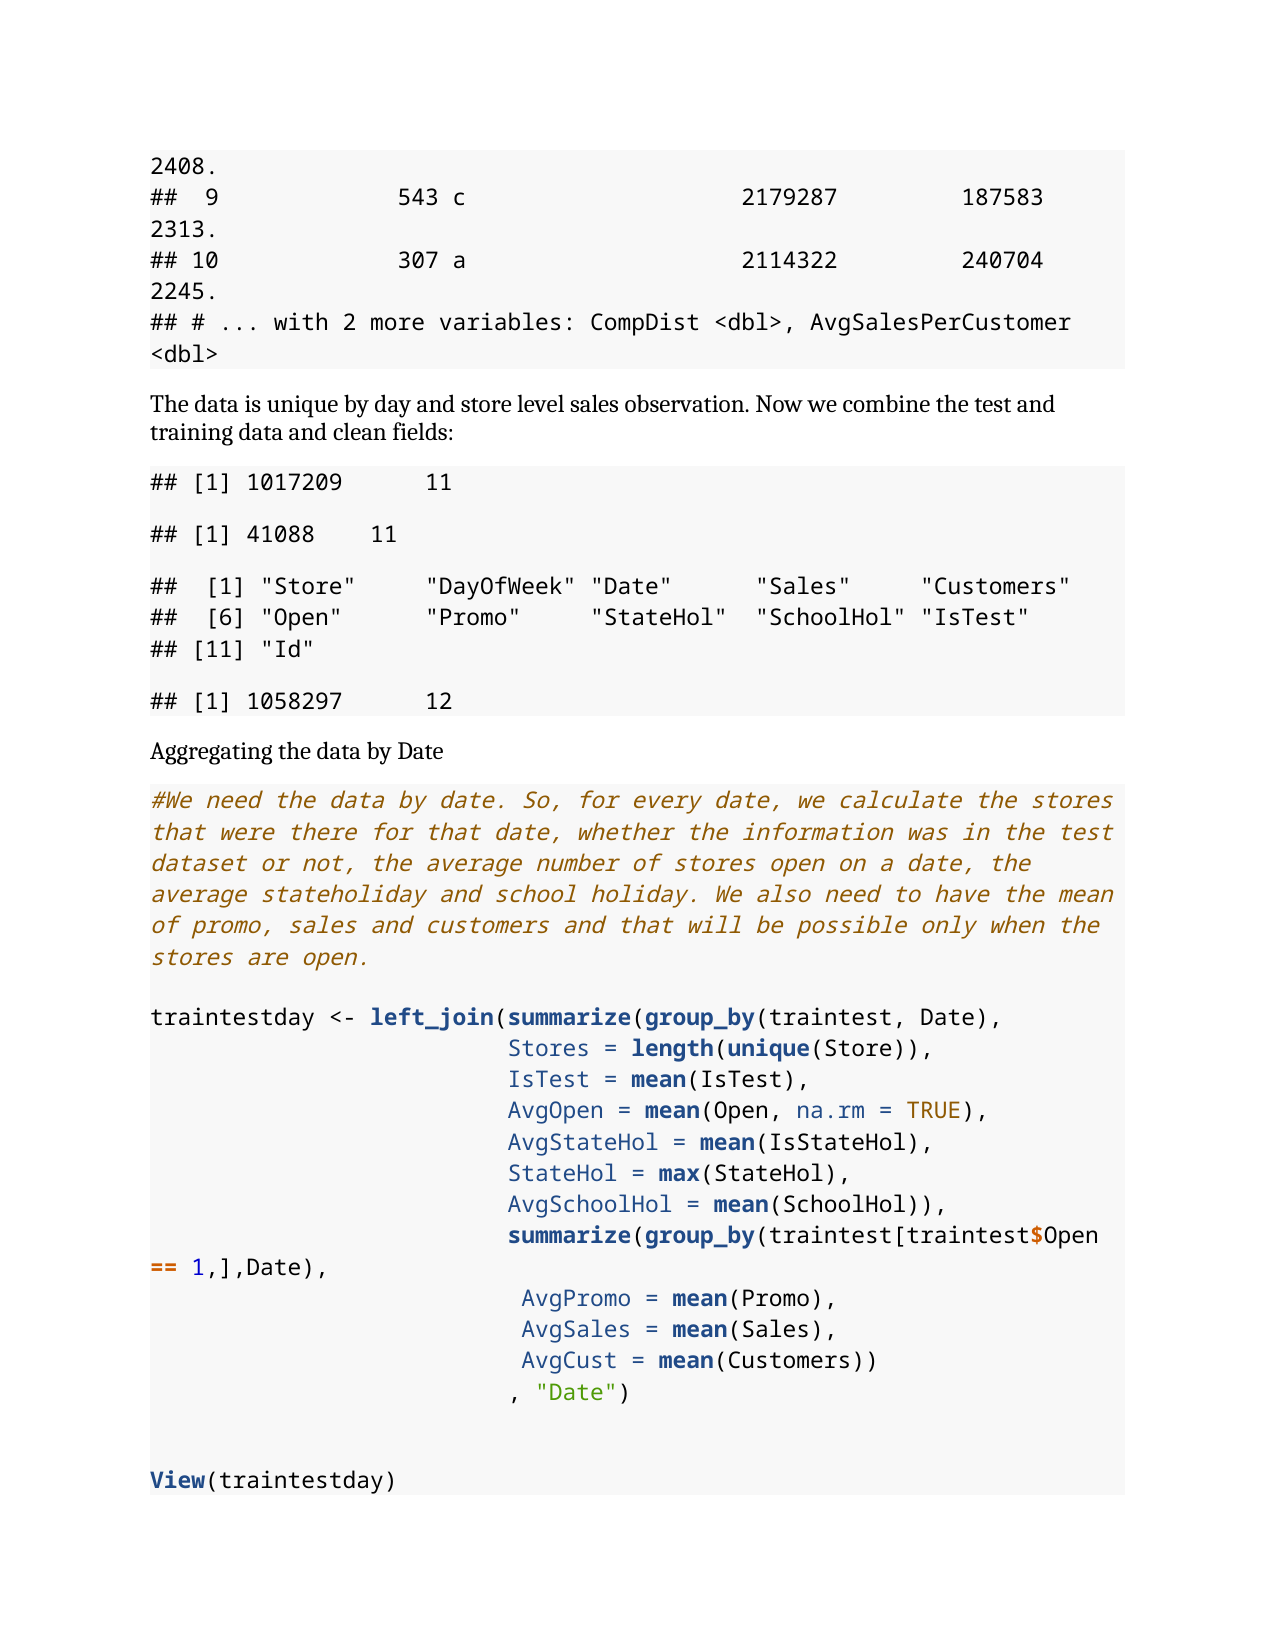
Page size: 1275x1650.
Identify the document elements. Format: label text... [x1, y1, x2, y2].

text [150, 784, 1125, 1495]
text Aggregating the data by Date [150, 737, 1125, 765]
text ## [1] "Store" "DayOfWeek" "Date" "Sales" "Customers" ## [6] "Open" "Promo" "StateHol" "SchoolHol" "IsTest" ## [11] "Id" [150, 570, 1125, 664]
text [150, 150, 1125, 369]
text ## [1] 41088 11 [150, 518, 1125, 549]
text ## [1] 1017209 11 [150, 466, 1125, 497]
text The data is unique by day and store level sales observation. Now we combine the test and training data and clean fields: [150, 389, 1125, 447]
text ## [1] 1058297 12 [150, 684, 1125, 716]
